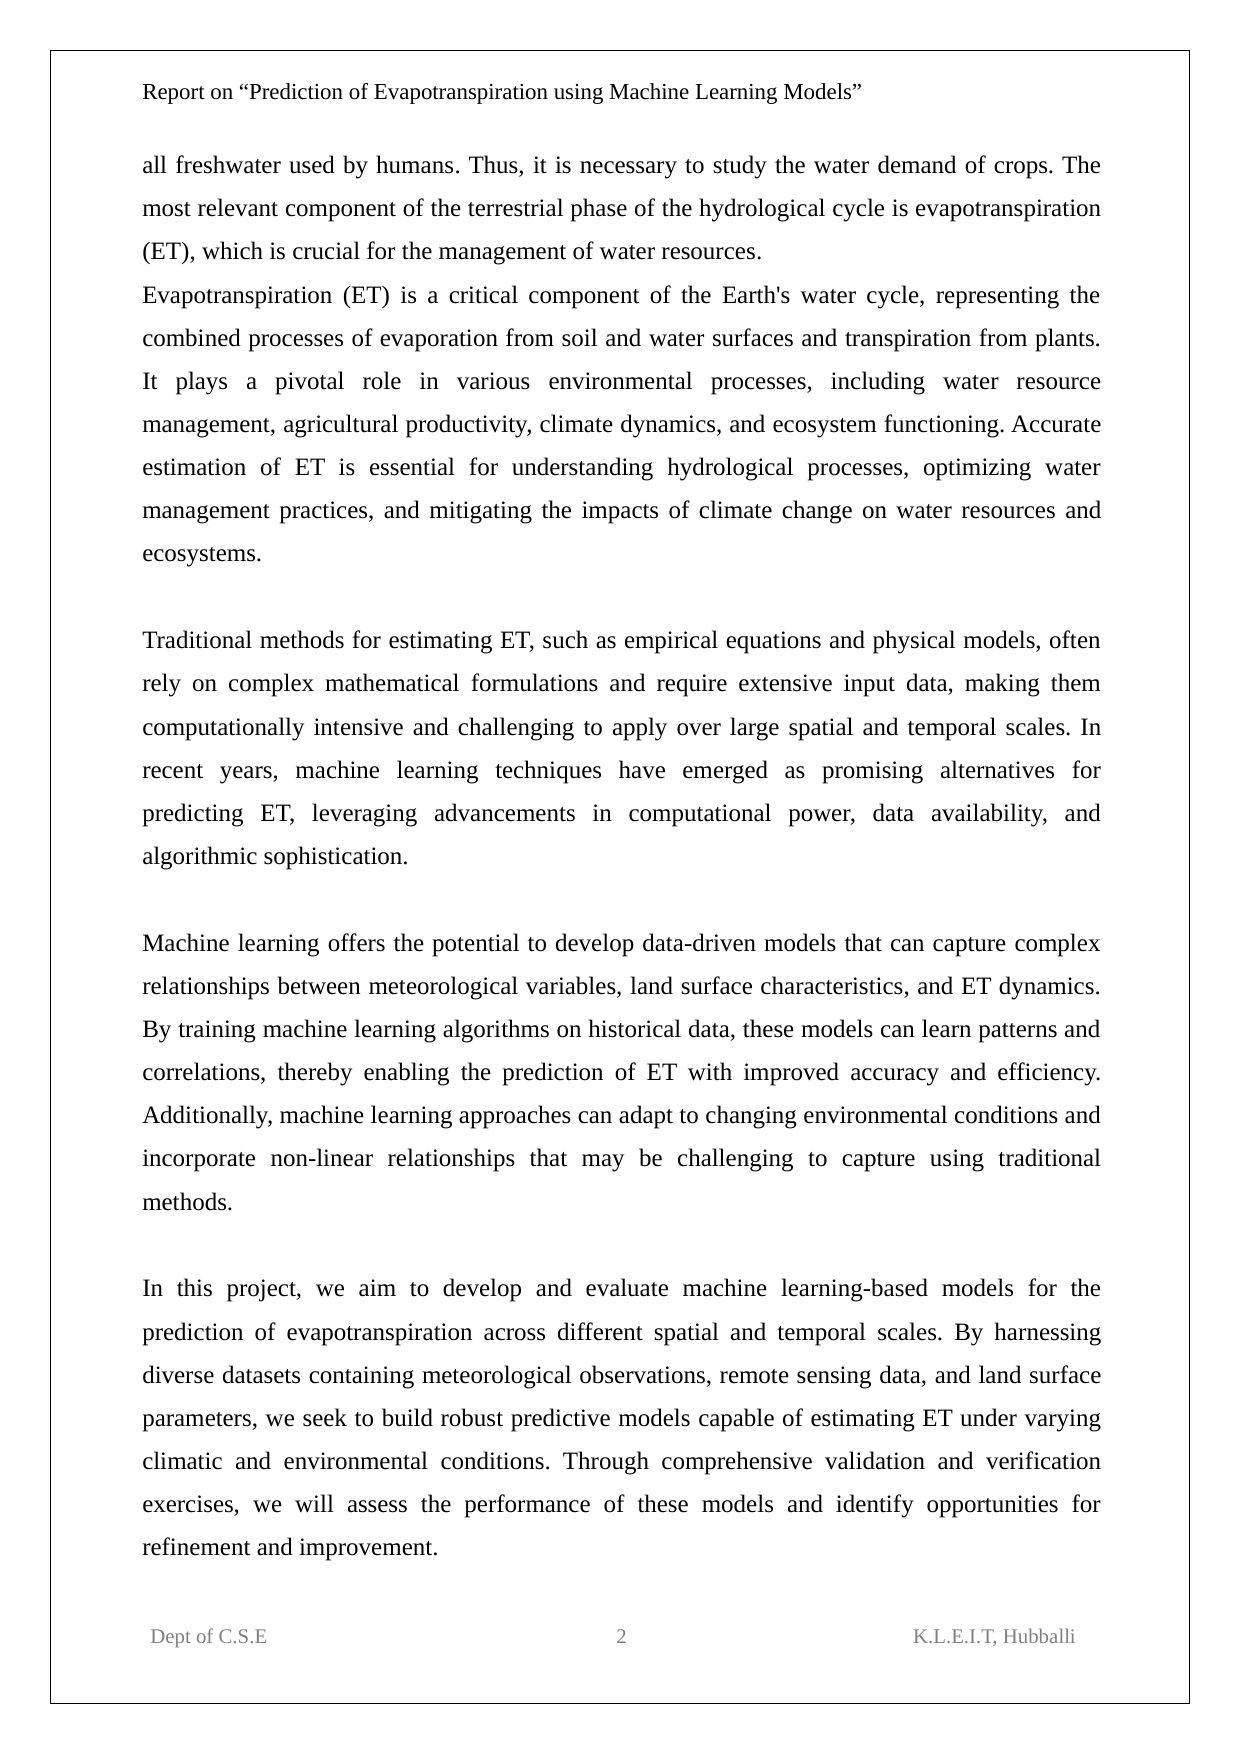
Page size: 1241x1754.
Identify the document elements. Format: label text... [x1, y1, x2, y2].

text In this project, we aim to develop and evaluate machine learning-based models for the prediction of evapotranspiration across different spatial and temporal scales. By harnessing diverse datasets containing meteorological observations, remote sensing data, and land surface parameters, we seek to build robust predictive models capable of estimating ET under varying climatic and environmental conditions. Through comprehensive validation and verification exercises, we will assess the performance of these models and identify opportunities for refinement and improvement. [142, 1273, 1102, 1561]
text Evapotranspiration (ET) is a critical component of the Earth's water cycle, representing the combined processes of evaporation from soil and water surfaces and transpiration from plants. It plays a pivotal role in various environmental processes, including water resource management, agricultural productivity, climate dynamics, and ecosystem functioning. Accurate estimation of ET is essential for understanding hydrological processes, optimizing water management practices, and mitigating the impacts of climate change on water resources and ecosystems. [142, 280, 1102, 567]
text Machine learning offers the potential to develop data-driven models that can capture complex relationships between meteorological variables, land surface characteristics, and ET dynamics. By training machine learning algorithms on historical data, these models can learn patterns and correlations, thereby enabling the prediction of ET with improved accuracy and efficiency. Additionally, machine learning approaches can adapt to changing environmental conditions and incorporate non-linear relationships that may be challenging to capture using traditional methods. [142, 928, 1102, 1215]
text all freshwater used by humans. Thus, it is necessary to study the water demand of crops. The most relevant component of the terrestrial phase of the hydrological cycle is evapotranspiration (ET), which is crucial for the management of water resources. [142, 150, 1102, 265]
text Traditional methods for estimating ET, such as empirical equations and physical models, often rely on complex mathematical formulations and require extensive input data, making them computationally intensive and challenging to apply over large spatial and temporal scales. In recent years, machine learning techniques have emerged as promising alternatives for predicting ET, leveraging advancements in computational power, data availability, and algorithmic sophistication. [142, 625, 1102, 870]
